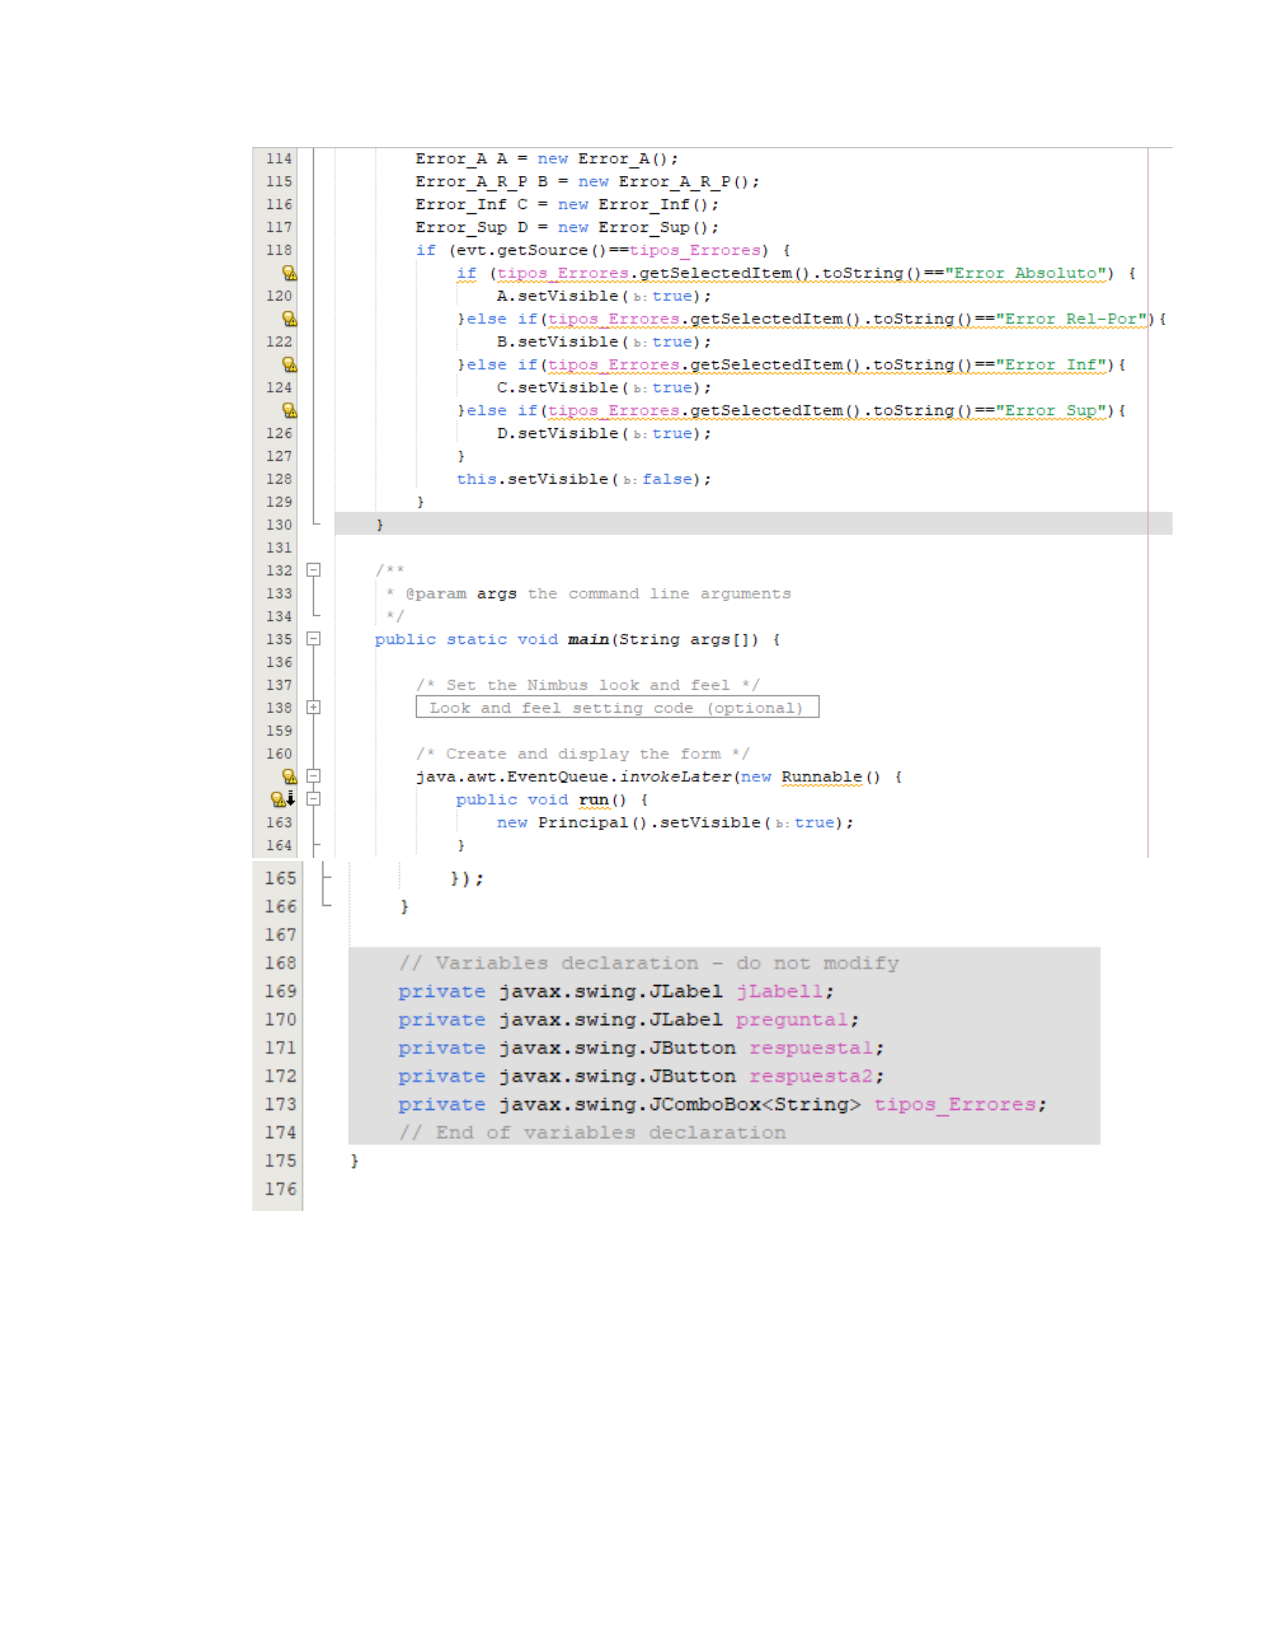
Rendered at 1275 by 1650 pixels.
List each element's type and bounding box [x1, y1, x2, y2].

picture [252, 861, 1101, 1211]
picture [252, 147, 1173, 858]
